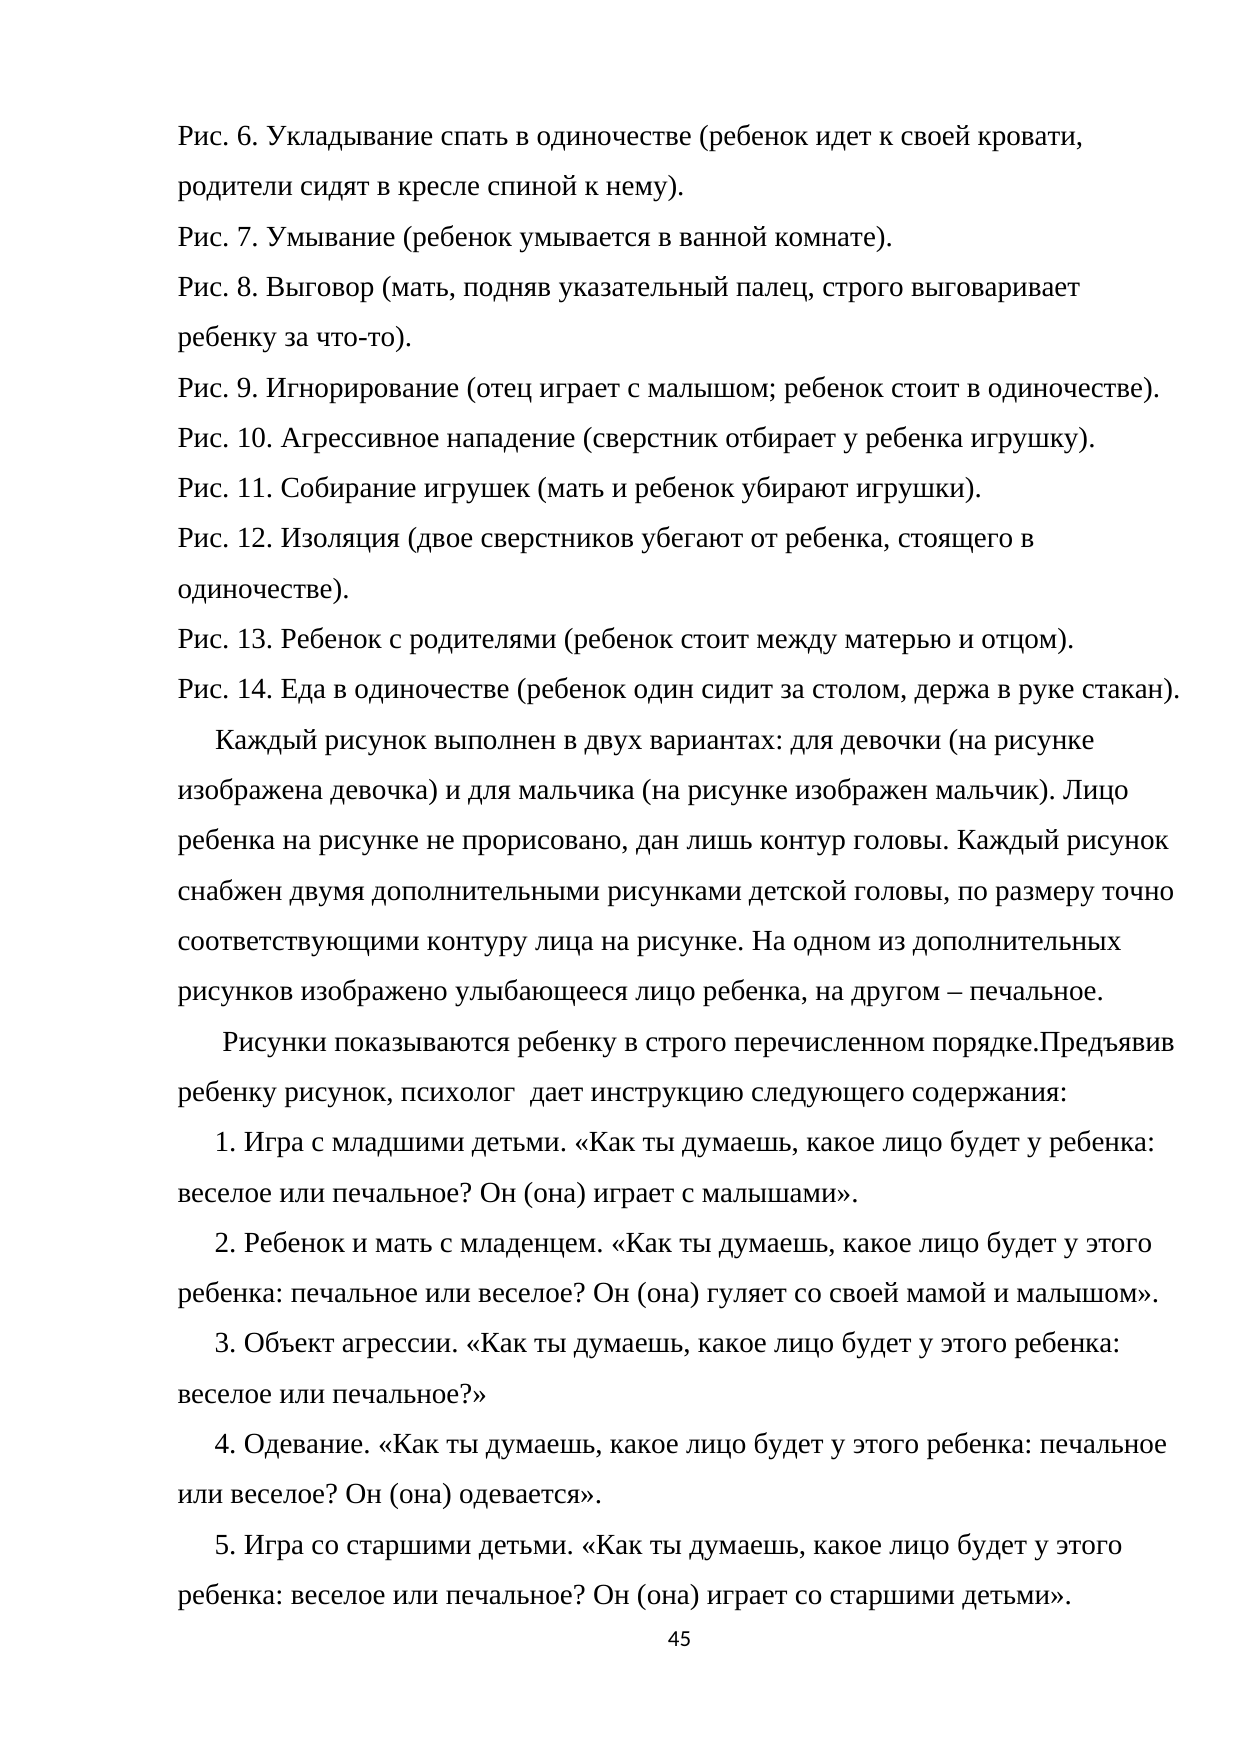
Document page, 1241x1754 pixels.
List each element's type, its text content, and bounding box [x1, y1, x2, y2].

text 1. Игра с младшими детьми. «Как ты думаешь, какое лицо будет у ребенка: веселое или печальное? Он (она) играет с малышами». [177, 1124, 1181, 1208]
text Рисунки показываются ребенку в строго перечисленном порядке.Предъявив ребенку рисунок, психолог дает инструкцию следующего содержания: [177, 1024, 1181, 1108]
text 4. Одевание. «Как ты думаешь, какое лицо будет у этого ребенка: печальное или веселое? Он (она) одевается». [177, 1426, 1181, 1510]
text 3. Объект агрессии. «Как ты думаешь, какое лицо будет у этого ребенка: веселое или печальное?» [177, 1326, 1181, 1409]
text 5. Игра со старшими детьми. «Как ты думаешь, какое лицо будет у этого ребенка: веселое или печальное? Он (она) играет со старшими детьми». [177, 1527, 1181, 1611]
text 2. Ребенок и мать с младенцем. «Как ты думаешь, какое лицо будет у этого ребенка: печальное или веселое? Он (она) гуляет со своей мамой и малышом». [177, 1225, 1181, 1309]
text Каждый рисунок выполнен в двух вариантах: для девочки (на рисунке изображена девочка) и для мальчика (на рисунке изображен мальчик). Лицо ребенка на рисунке не прорисовано, дан лишь контур головы. Каждый рисунок снабжен двумя дополнительными рисунками детской головы, по размеру точно соответствующими контуру лица на рисунке. На одном из дополнительных рисунков изображено улыбающееся лицо ребенка, на другом – печальное. [177, 722, 1181, 1007]
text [177, 118, 1181, 705]
